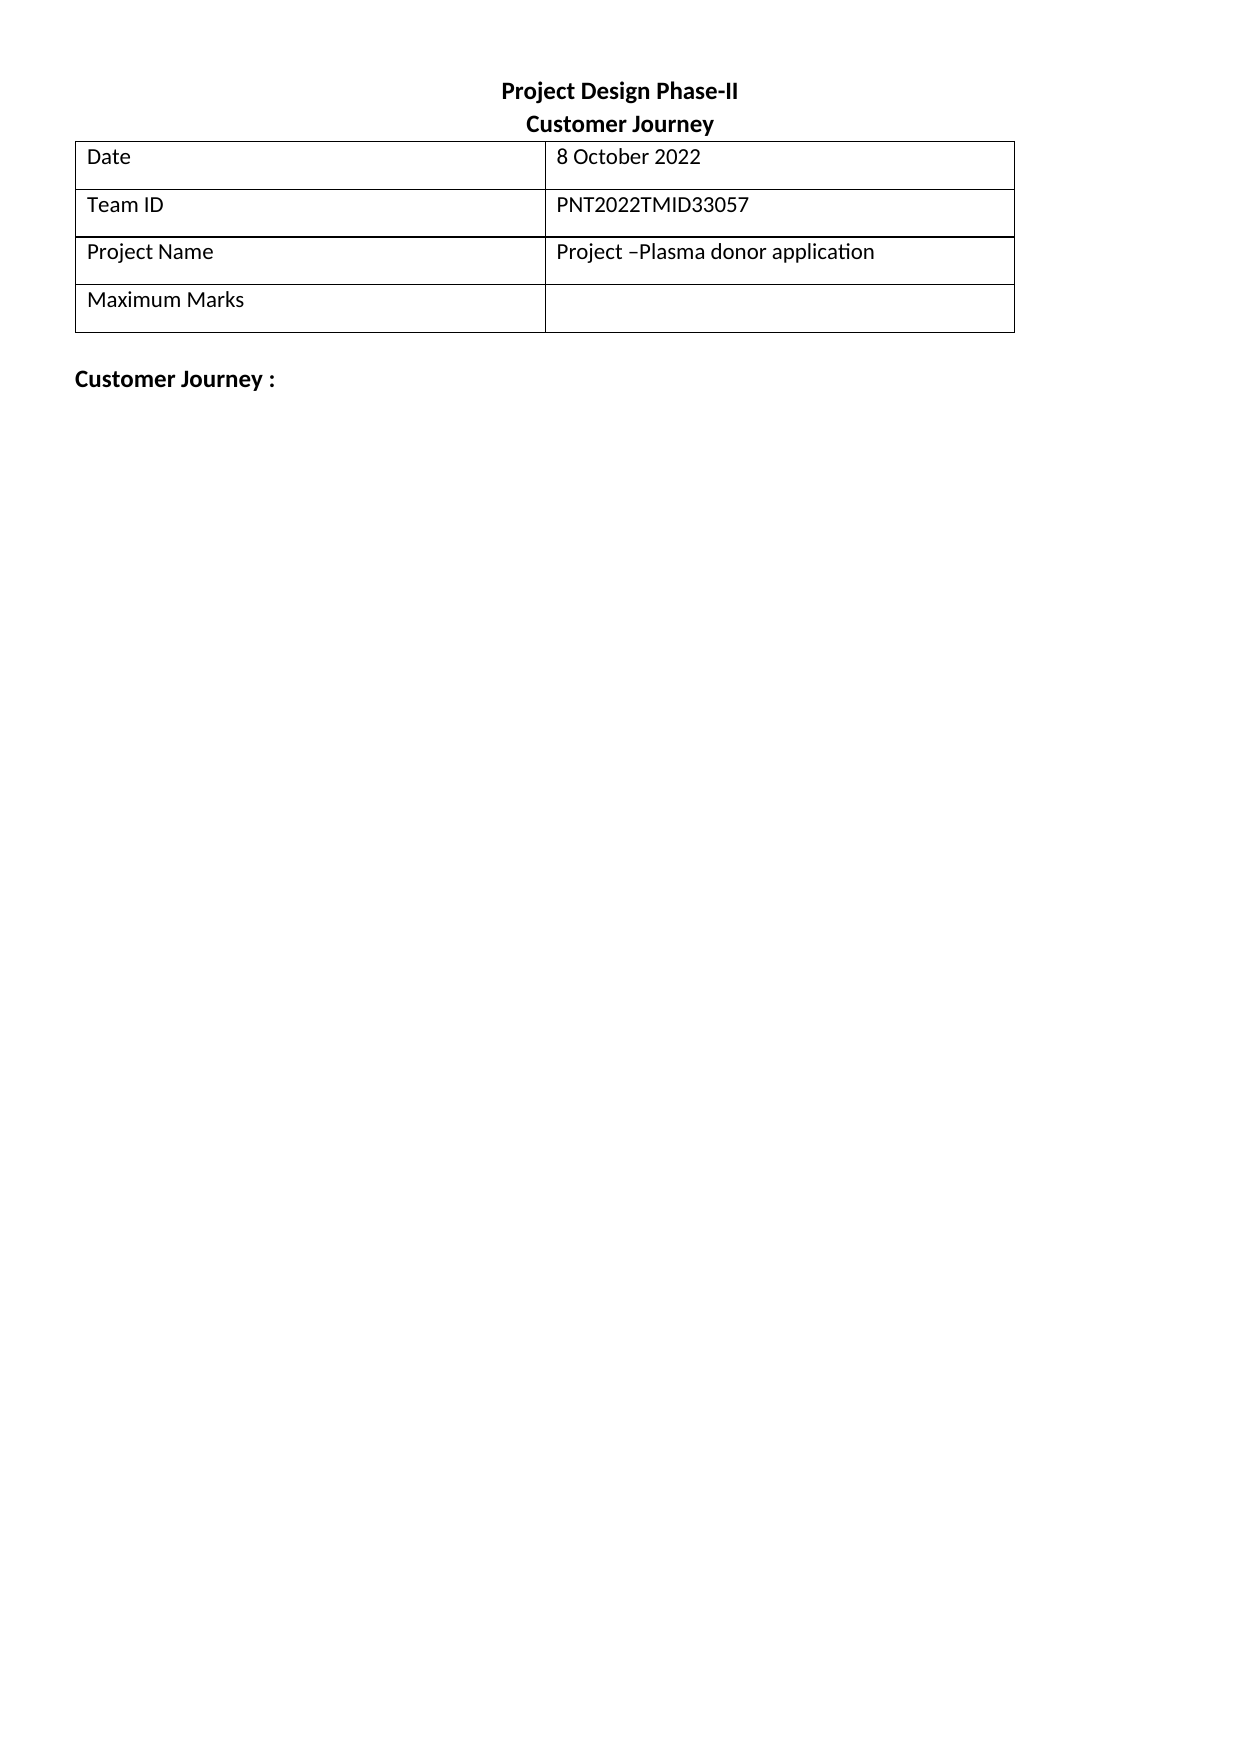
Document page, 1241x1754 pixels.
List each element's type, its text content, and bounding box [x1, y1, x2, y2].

table_cell PNT2022TMID33057 [546, 190, 1014, 236]
table_cell Maximum Marks [76, 285, 545, 332]
table_cell Project Name [76, 238, 545, 284]
text Project Design Phase-II [75, 75, 1165, 106]
text Customer Journey : [75, 363, 1165, 394]
table_header 8 October 2022 [546, 142, 1014, 189]
table_header Date [76, 142, 545, 189]
table_cell [546, 285, 1014, 332]
table_cell Team ID [76, 190, 545, 236]
text Customer Journey [75, 108, 1165, 138]
table_cell Project –Plasma donor application [546, 238, 1014, 284]
